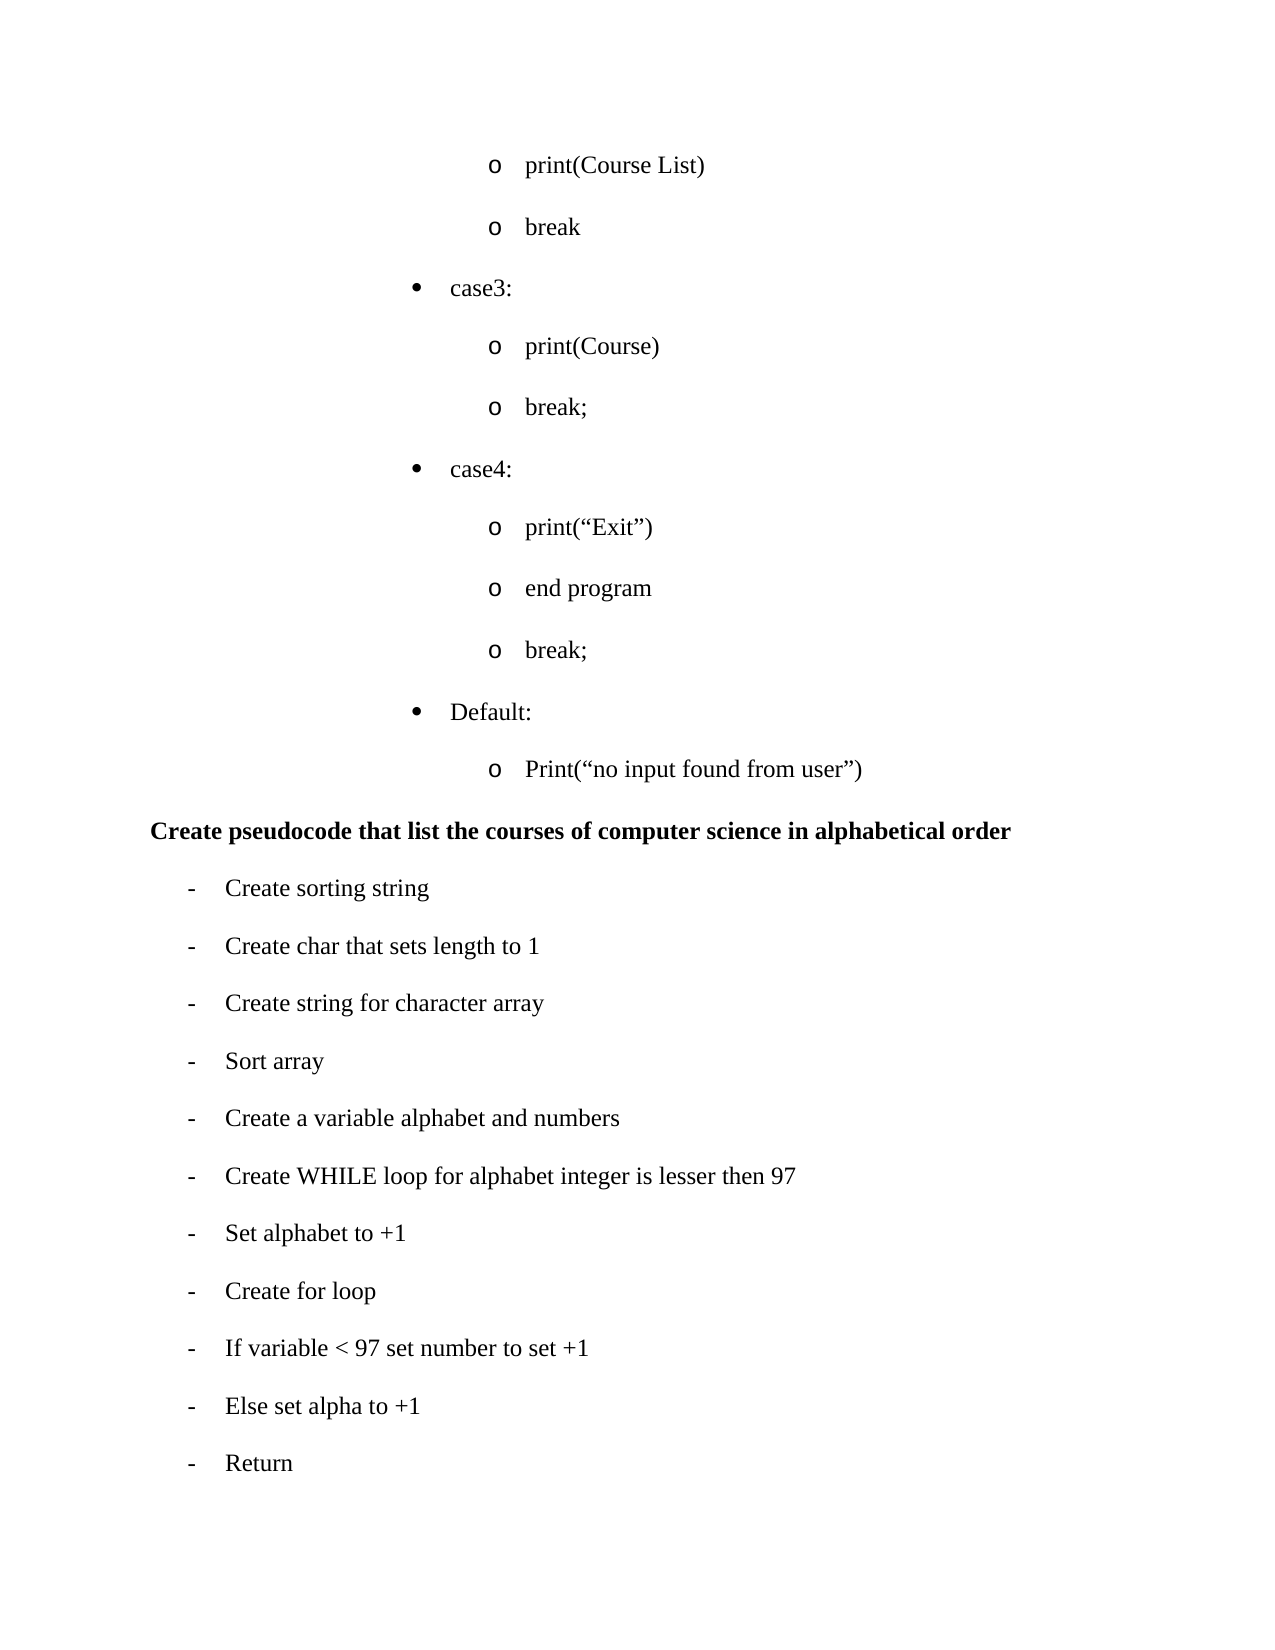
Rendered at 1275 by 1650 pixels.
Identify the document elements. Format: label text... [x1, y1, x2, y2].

list Default: [412, 697, 1125, 725]
list Create a variable alphabet and numbers [187, 1103, 1125, 1132]
list Create sorting string [187, 873, 1125, 902]
list Create WHILE loop for alphabet integer is lesser then 97 [187, 1161, 1125, 1189]
list Create char that sets length to 1 [187, 931, 1125, 959]
text Create pseudocode that list the courses of computer science in alphabetical order [150, 816, 1125, 844]
list If variable < 97 set number to set +1 [187, 1333, 1125, 1362]
list break [487, 212, 1125, 242]
list end program [487, 573, 1125, 604]
list Return [187, 1448, 1125, 1477]
list Print(“no input found from user”) [487, 754, 1125, 785]
list Else set alpha to +1 [187, 1391, 1125, 1419]
list break; [487, 392, 1125, 423]
list print(Course) [487, 331, 1125, 362]
list case4: [412, 454, 1125, 483]
list Sort array [187, 1046, 1125, 1074]
list print(Course List) [487, 150, 1125, 181]
list Set alphabet to +1 [187, 1218, 1125, 1247]
list print(“Exit”) [487, 512, 1125, 542]
list Create string for character array [187, 988, 1125, 1017]
list break; [487, 635, 1125, 666]
list Create for loop [187, 1276, 1125, 1304]
list case3: [412, 273, 1125, 302]
